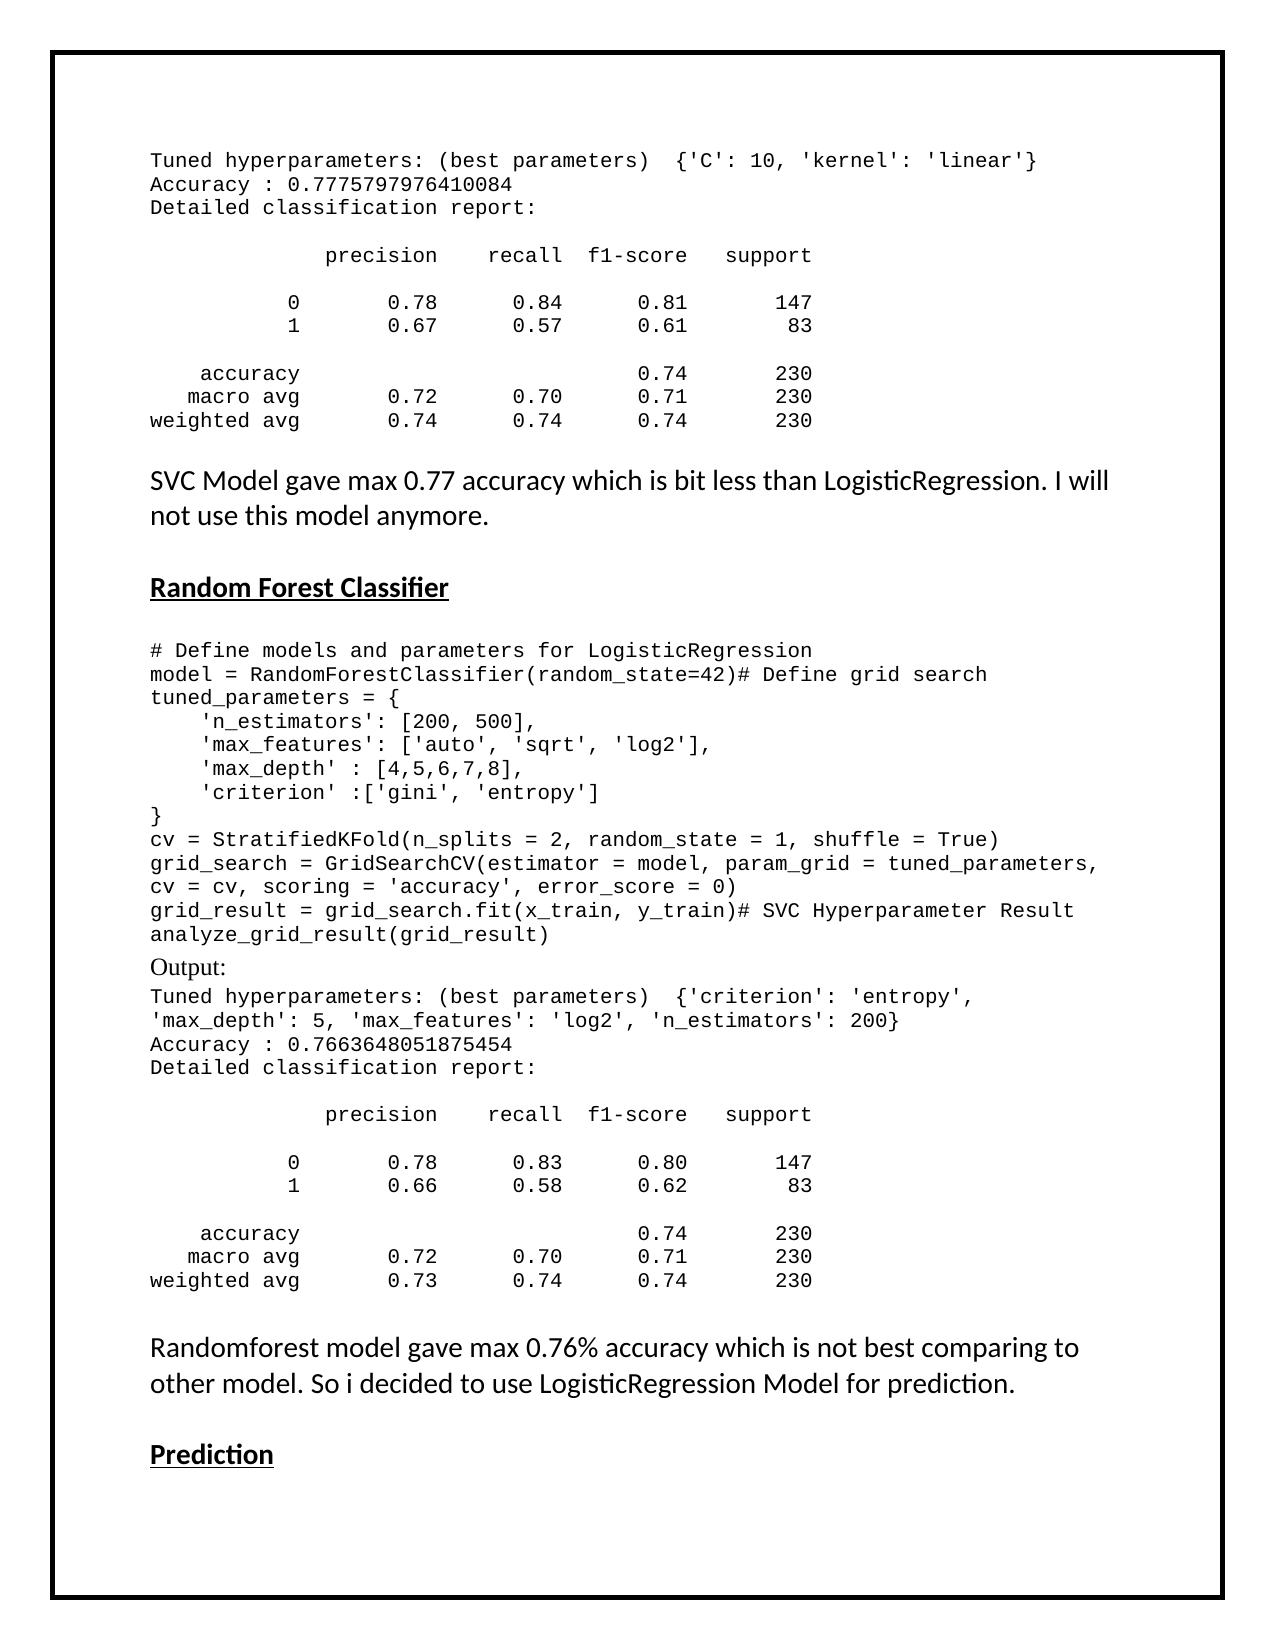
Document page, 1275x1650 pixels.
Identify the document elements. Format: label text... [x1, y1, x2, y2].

text # Define models and parameters for LogisticRegression model = RandomForestClassifier(random_state=42)# Define grid search tuned_parameters = { 'n_estimators': [200, 500], 'max_features': ['auto', 'sqrt', 'log2'], 'max_depth' : [4,5,6,7,8], 'criterion' :['gini', 'entropy'] } cv = StratifiedKFold(n_splits = 2, random_state = 1, shuffle = True) grid_search = GridSearchCV(estimator = model, param_grid = tuned_parameters, cv = cv, scoring = 'accuracy', error_score = 0) grid_result = grid_search.fit(x_train, y_train)# SVC Hyperparameter Result analyze_grid_result(grid_result) [150, 640, 1125, 947]
text Output: [150, 952, 1125, 981]
text Tuned hyperparameters: (best parameters) {'criterion': 'entropy', 'max_depth': 5, 'max_features': 'log2', 'n_estimators': 200} Accuracy : 0.7663648051875454 Detailed classification report: precision recall f1-score support 0 0.78 0.83 0.80 147 1 0.66 0.58 0.62 83 accuracy 0.74 230 macro avg 0.72 0.70 0.71 230 weighted avg 0.73 0.74 0.74 230 [150, 986, 1125, 1294]
text Randomforest model gave max 0.76% accuracy which is not best comparing to other model. So i decided to use LogisticRegression Model for prediction. [150, 1329, 1125, 1401]
text Prediction [150, 1436, 1125, 1472]
text Random Forest Classifier [150, 569, 1125, 604]
text Tuned hyperparameters: (best parameters) {'C': 10, 'kernel': 'linear'} Accuracy : 0.7775797976410084 Detailed classification report: precision recall f1-score support 0 0.78 0.84 0.81 147 1 0.67 0.57 0.61 83 accuracy 0.74 230 macro avg 0.72 0.70 0.71 230 weighted avg 0.74 0.74 0.74 230 [150, 150, 1125, 434]
text SVC Model gave max 0.77 accuracy which is bit less than LogisticRegression. I will not use this model anymore. [150, 462, 1125, 533]
